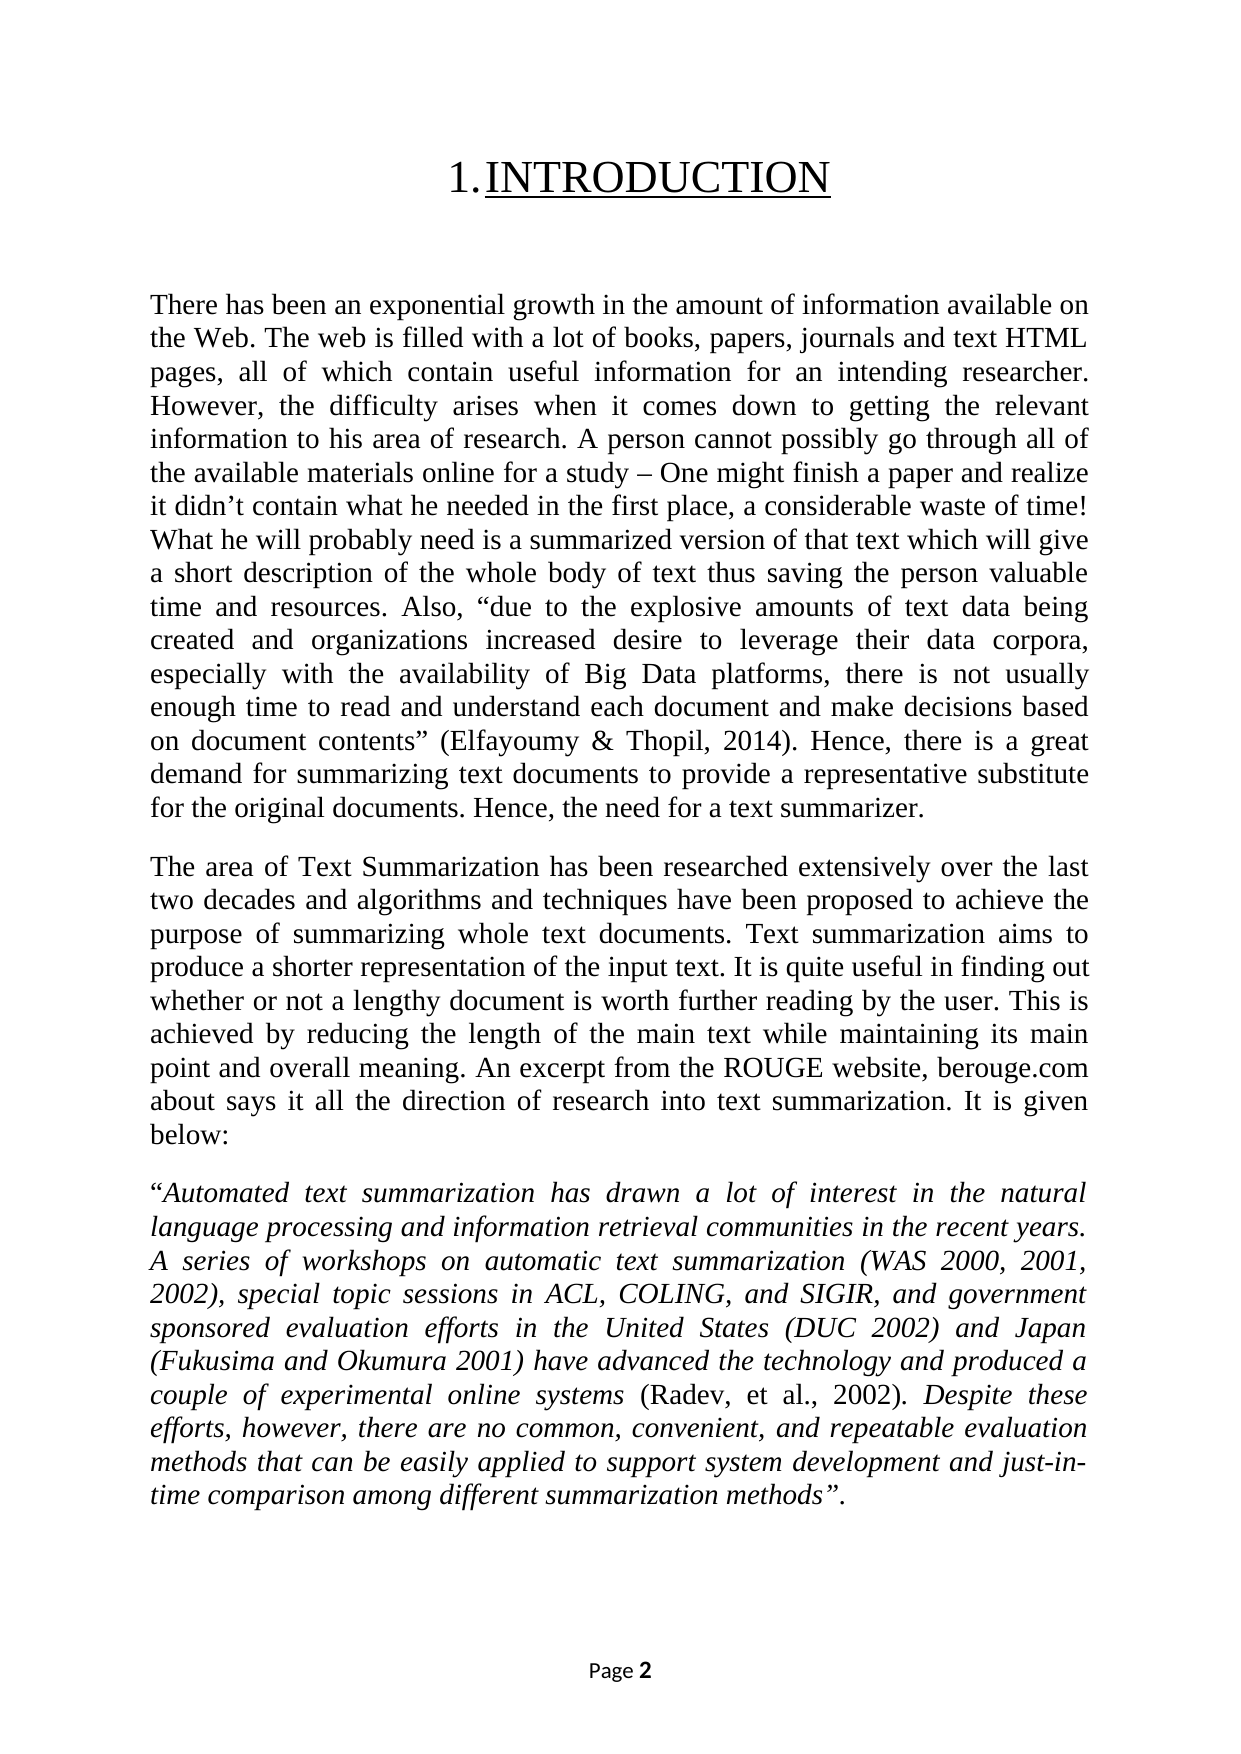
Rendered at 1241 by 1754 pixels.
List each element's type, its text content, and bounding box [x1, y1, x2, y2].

list INTRODUCTION [187, 150, 1090, 203]
text The area of Text Summarization has been researched extensively over the last two decades and algorithms and techniques have been proposed to achieve the purpose of summarizing whole text documents. Text summarization aims to produce a shorter representation of the input text. It is quite useful in finding out whether or not a lengthy document is worth further reading by the user. This is achieved by reducing the length of the main text while maintaining its main point and overall meaning. An excerpt from the ROUGE website, berouge.com about says it all the direction of research into text summarization. It is given below: [150, 849, 1090, 1151]
text “Automated text summarization has drawn a lot of interest in the natural language processing and information retrieval communities in the recent years. A series of workshops on automatic text summarization (WAS 2000, 2001, 2002), special topic sessions in ACL, COLING, and SIGIR, and government sponsored evaluation efforts in the United States (DUC 2002) and Japan (Fukusima and Okumura 2001) have advanced the technology and produced a couple of experimental online systems (Radev, et al., 2002). Despite these efforts, however, there are no common, convenient, and repeatable evaluation methods that can be easily applied to support system development and just-in-time comparison among different summarization methods”. [150, 1176, 1090, 1511]
text There has been an exponential growth in the amount of information available on the Web. The web is filled with a lot of books, papers, journals and text HTML pages, all of which contain useful information for an intending researcher. However, the difficulty arises when it comes down to getting the relevant information to his area of research. A person cannot possibly go through all of the available materials online for a study – One might finish a paper and realize it didn’t contain what he needed in the first place, a considerable waste of time! What he will probably need is a summarized version of that text which will give a short description of the whole body of text thus saving the person valuable time and resources. Also, “due to the explosive amounts of text data being created and organizations increased desire to leverage their data corpora, especially with the availability of Big Data platforms, there is not usually enough time to read and understand each document and make decisions based on document contents” (Elfayoumy & Thopil, 2014). Hence, there is a great demand for summarizing text documents to provide a representative substitute for the original documents. Hence, the need for a text summarizer. [150, 287, 1090, 824]
